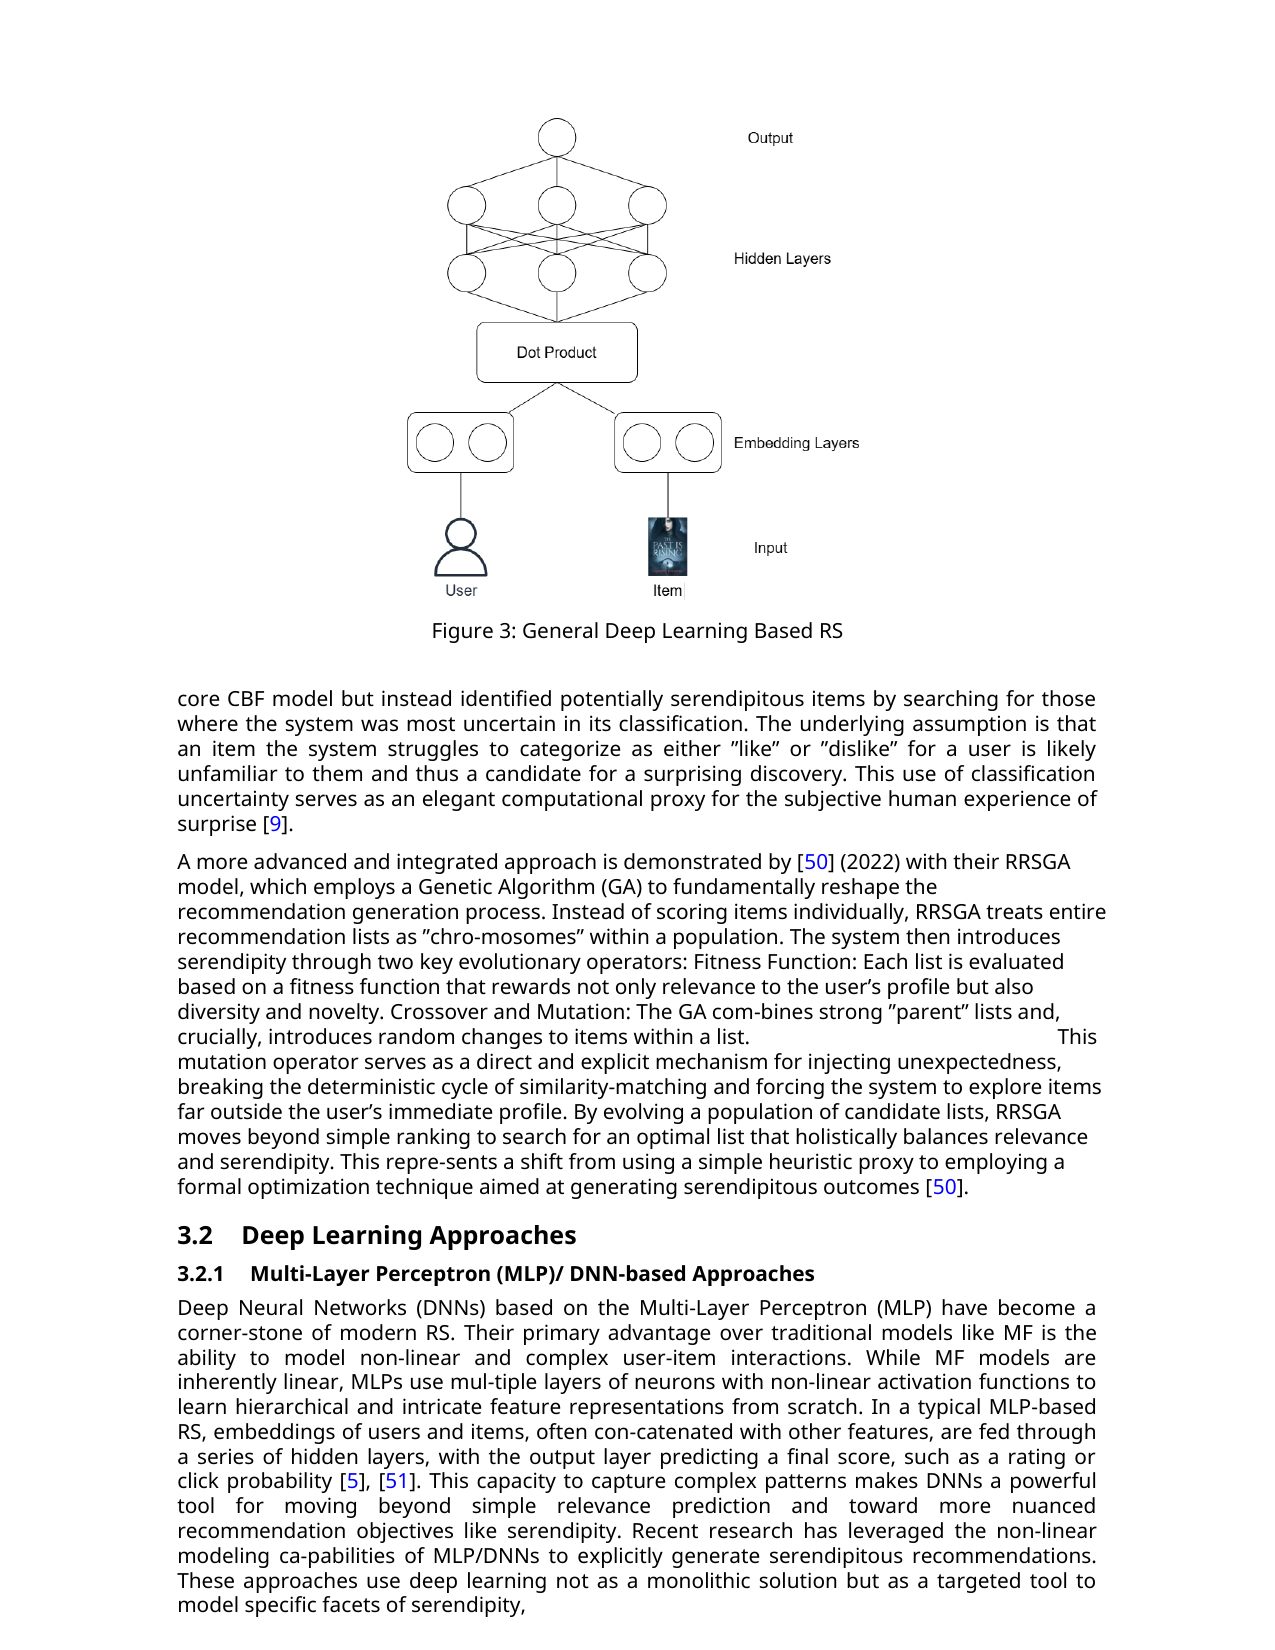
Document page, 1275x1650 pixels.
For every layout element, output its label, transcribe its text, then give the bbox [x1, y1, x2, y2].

text core CBF model but instead identified potentially serendipitous items by searching for those where the system was most uncertain in its classification. The underlying assumption is that an item the system struggles to categorize as either ”like” or ”dislike” for a user is likely unfamiliar to them and thus a candidate for a surprising discovery. This use of classification uncertainty serves as an elegant computational proxy for the subjective human experience of surprise [9]. [177, 687, 1098, 837]
text Deep Neural Networks (DNNs) based on the Multi-Layer Perceptron (MLP) have become a corner-stone of modern RS. Their primary advantage over traditional models like MF is the ability to model non-linear and complex user-item interactions. While MF models are inherently linear, MLPs use mul-tiple layers of neurons with non-linear activation functions to learn hierarchical and intricate feature representations from scratch. In a typical MLP-based RS, embeddings of users and items, often con-catenated with other features, are fed through a series of hidden layers, with the output layer predicting a final score, such as a rating or click probability [5], [51]. This capacity to capture complex patterns makes DNNs a powerful tool for moving beyond simple relevance prediction and toward more nuanced recommendation objectives like serendipity. Recent research has leveraged the non-linear modeling ca-pabilities of MLP/DNNs to explicitly generate serendipitous recommendations. These approaches use deep learning not as a monolithic solution but as a targeted tool to model specific facets of serendipity, [177, 1296, 1098, 1618]
picture [407, 118, 868, 600]
text Figure 3: General Deep Learning Based RS [150, 621, 1125, 642]
text A more advanced and integrated approach is demonstrated by [50] (2022) with their RRSGA model, which employs a Genetic Algorithm (GA) to fundamentally reshape the recommendation generation process. Instead of scoring items individually, RRSGA treats entire recommendation lists as ”chro-mosomes” within a population. The system then introduces serendipity through two key evolutionary operators: Fitness Function: Each list is evaluated based on a fitness function that rewards not only relevance to the user’s profile but also diversity and novelty. Crossover and Mutation: The GA com-bines strong ”parent” lists and, crucially, introduces random changes to items within a list. This mutation operator serves as a direct and explicit mechanism for injecting unexpectedness, breaking the deterministic cycle of similarity-matching and forcing the system to explore items far outside the user’s immediate profile. By evolving a population of candidate lists, RRSGA moves beyond simple ranking to search for an optimal list that holistically balances relevance and serendipity. This repre-sents a shift from using a simple heuristic proxy to employing a formal optimization technique aimed at generating serendipitous outcomes [50]. [177, 849, 1110, 1199]
text 3.2.1 Multi-Layer Perceptron (MLP)/ DNN-based Approaches [177, 1265, 1125, 1286]
text 3.2 Deep Learning Approaches [177, 1224, 1125, 1249]
